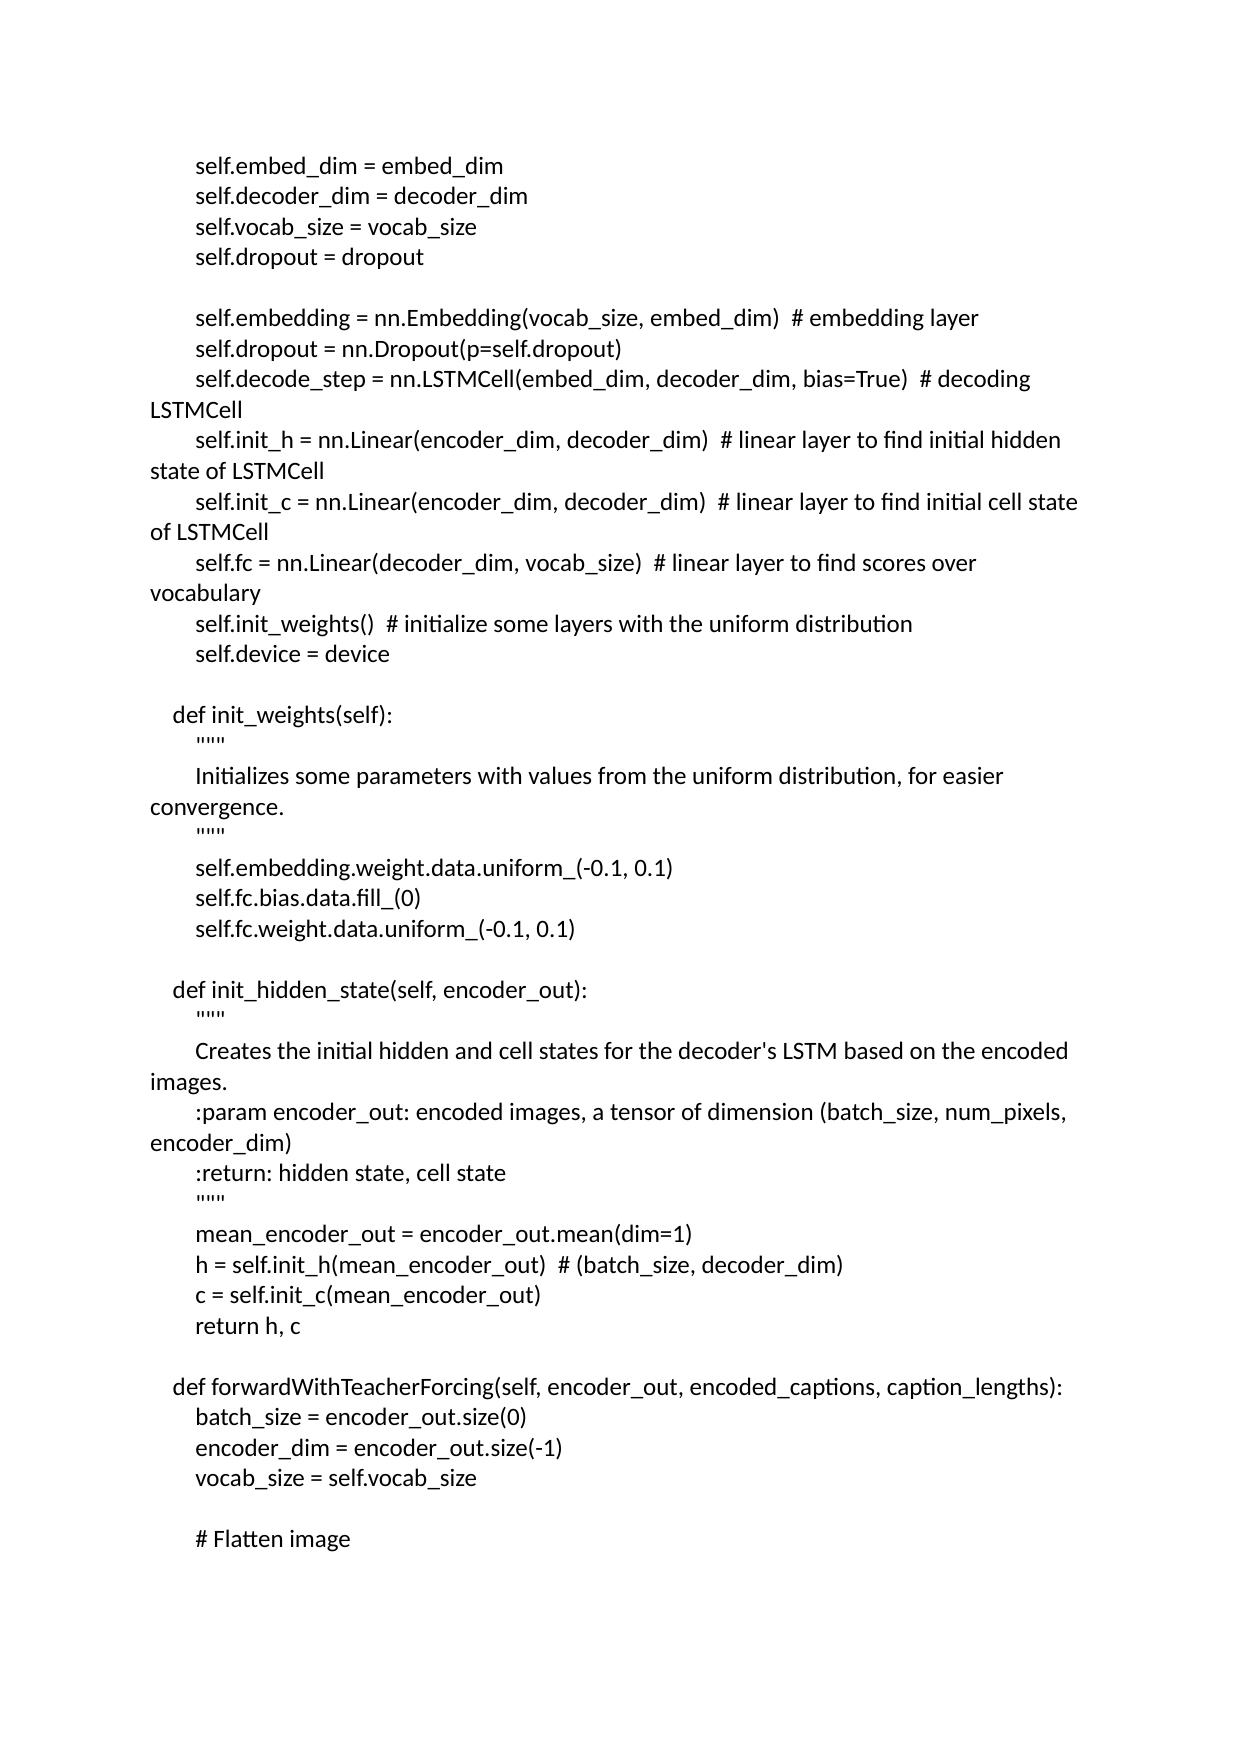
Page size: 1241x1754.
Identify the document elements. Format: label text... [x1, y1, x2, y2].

text :param encoder_out: encoded images, a tensor of dimension (batch_size, num_pixels, encoder_dim) [150, 1096, 1090, 1157]
text self.fc = nn.Linear(decoder_dim, vocab_size) # linear layer to find scores over vocabulary [150, 547, 1090, 608]
text self.init_c = nn.Linear(encoder_dim, decoder_dim) # linear layer to find initial cell state of LSTMCell [150, 486, 1090, 547]
text c = self.init_c(mean_encoder_out) [150, 1279, 1090, 1310]
text def forwardWithTeacherForcing(self, encoder_out, encoded_captions, caption_lengths): [150, 1371, 1090, 1401]
text self.device = device [150, 638, 1090, 669]
text vocab_size = self.vocab_size [150, 1462, 1090, 1493]
text self.decode_step = nn.LSTMCell(embed_dim, decoder_dim, bias=True) # decoding LSTMCell [150, 364, 1090, 425]
text :return: hidden state, cell state [150, 1157, 1090, 1188]
text def init_hidden_state(self, encoder_out): [150, 974, 1090, 1004]
text batch_size = encoder_out.size(0) [150, 1401, 1090, 1432]
text self.init_h = nn.Linear(encoder_dim, decoder_dim) # linear layer to find initial hidden state of LSTMCell [150, 425, 1090, 486]
text self.embedding = nn.Embedding(vocab_size, embed_dim) # embedding layer [150, 303, 1090, 333]
text def init_weights(self): [150, 699, 1090, 730]
text """ [150, 730, 1090, 760]
text """ [150, 821, 1090, 852]
text encoder_dim = encoder_out.size(-1) [150, 1432, 1090, 1462]
text """ [150, 1004, 1090, 1035]
text self.embed_dim = embed_dim [150, 150, 1090, 181]
text self.fc.bias.data.fill_(0) [150, 882, 1090, 913]
text self.vocab_size = vocab_size [150, 211, 1090, 242]
text self.init_weights() # initialize some layers with the uniform distribution [150, 608, 1090, 638]
text self.fc.weight.data.uniform_(-0.1, 0.1) [150, 913, 1090, 943]
text mean_encoder_out = encoder_out.mean(dim=1) [150, 1218, 1090, 1249]
text self.dropout = nn.Dropout(p=self.dropout) [150, 333, 1090, 364]
text Initializes some parameters with values from the uniform distribution, for easier convergence. [150, 760, 1090, 821]
text return h, c [150, 1310, 1090, 1340]
text # Flatten image [150, 1523, 1090, 1554]
text Creates the initial hidden and cell states for the decoder's LSTM based on the encoded images. [150, 1035, 1090, 1096]
text """ [150, 1188, 1090, 1218]
text self.embedding.weight.data.uniform_(-0.1, 0.1) [150, 852, 1090, 882]
text self.dropout = dropout [150, 242, 1090, 272]
text self.decoder_dim = decoder_dim [150, 181, 1090, 211]
text h = self.init_h(mean_encoder_out) # (batch_size, decoder_dim) [150, 1249, 1090, 1279]
